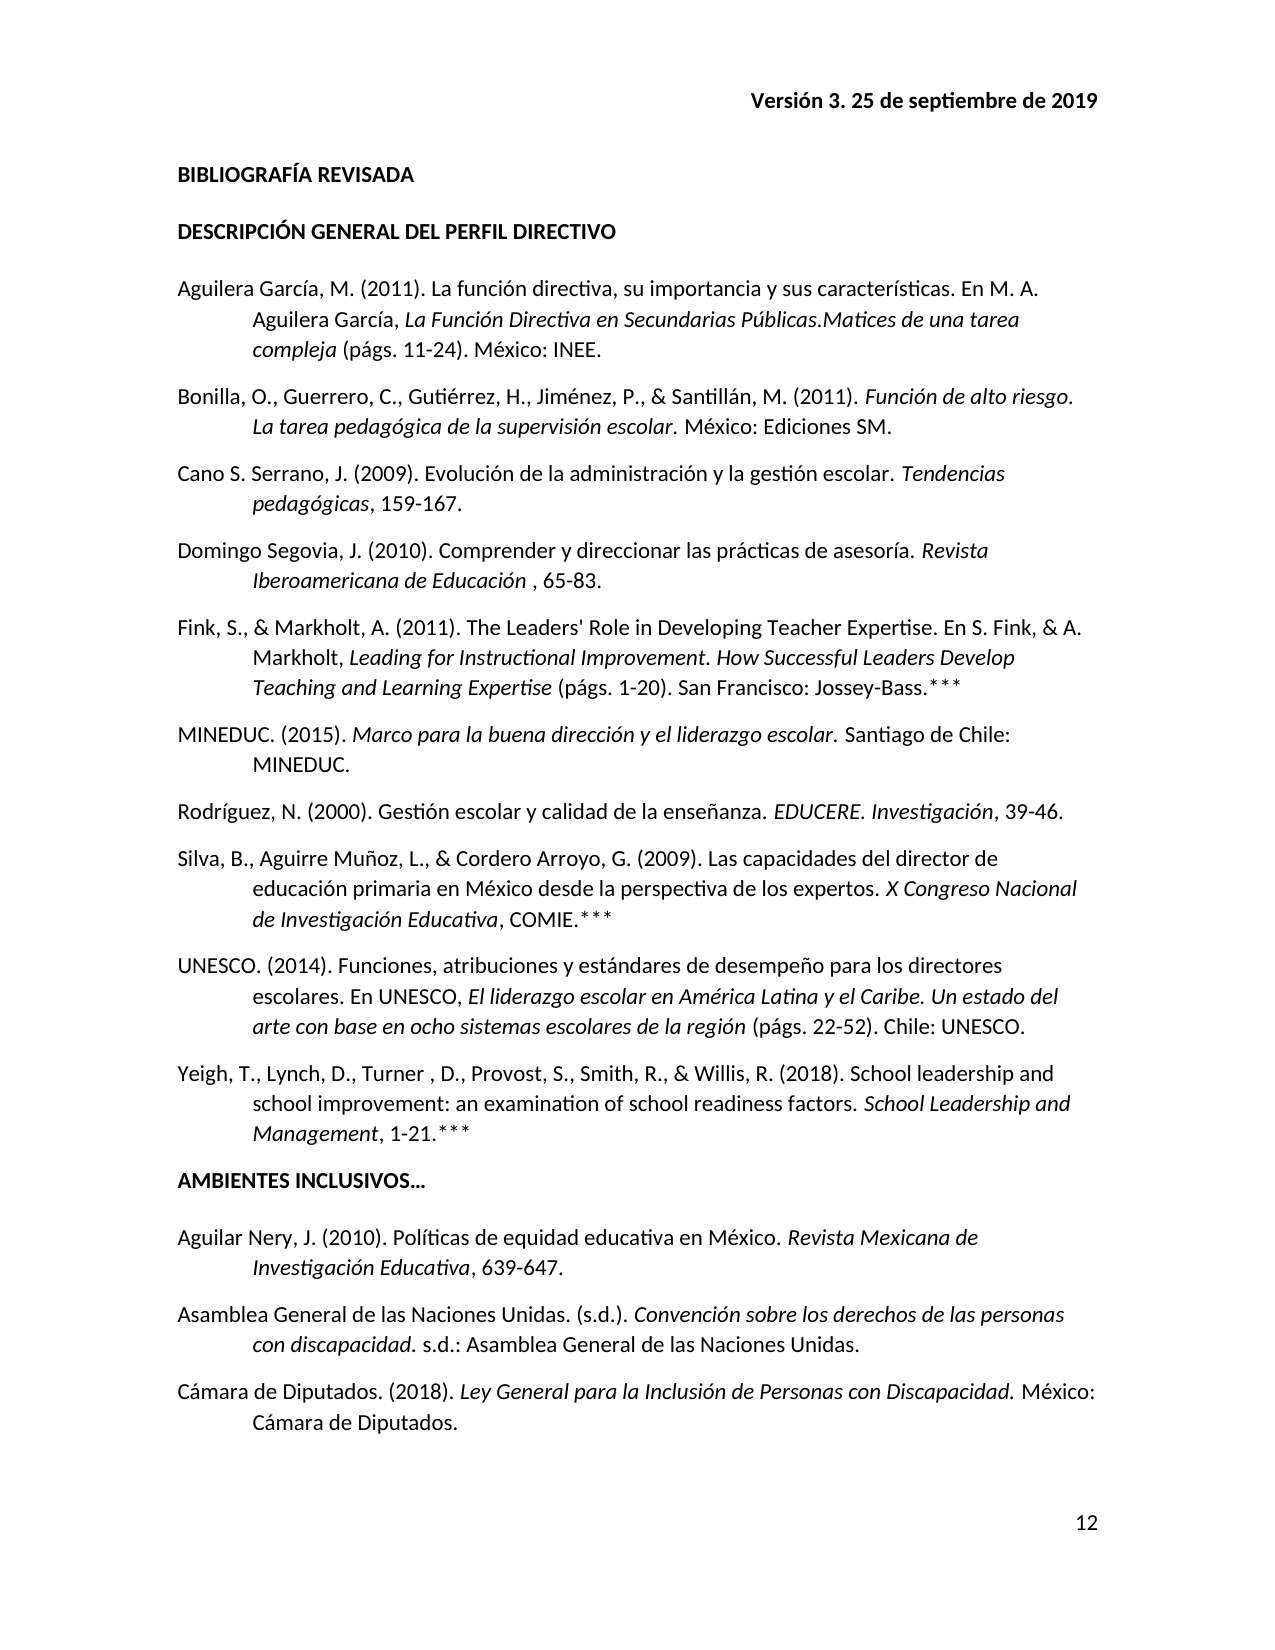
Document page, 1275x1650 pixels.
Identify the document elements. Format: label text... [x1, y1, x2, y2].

text AMBIENTES INCLUSIVOS… [177, 1166, 1098, 1194]
text Bonilla, O., Guerrero, C., Gutiérrez, H., Jiménez, P., & Santillán, M. (2011). Función de alto riesgo. La tarea pedagógica de la supervisión escolar. México: Ediciones SM. [177, 382, 1098, 440]
text UNESCO. (2014). Funciones, atribuciones y estándares de desempeño para los directores escolares. En UNESCO, El liderazgo escolar en América Latina y el Caribe. Un estado del arte con base en ocho sistemas escolares de la región (págs. 22-52). Chile: UNESCO. [177, 952, 1098, 1040]
text Cámara de Diputados. (2018). Ley General para la Inclusión de Personas con Discapacidad. México: Cámara de Diputados. [177, 1377, 1098, 1436]
text Fink, S., & Markholt, A. (2011). The Leaders' Role in Developing Teacher Expertise. En S. Fink, & A. Markholt, Leading for Instructional Improvement. How Successful Leaders Develop Teaching and Learning Expertise (págs. 1-20). San Francisco: Jossey-Bass.*** [177, 613, 1098, 701]
text Cano S. Serrano, J. (2009). Evolución de la administración y la gestión escolar. Tendencias pedagógicas, 159-167. [177, 459, 1098, 517]
text Aguilera García, M. (2011). La función directiva, su importancia y sus características. En M. A. Aguilera García, La Función Directiva en Secundarias Públicas.Matices de una tarea compleja (págs. 11-24). México: INEE. [177, 274, 1098, 363]
text MINEDUC. (2015). Marco para la buena dirección y el liderazgo escolar. Santiago de Chile: MINEDUC. [177, 720, 1098, 778]
text DESCRIPCIÓN GENERAL DEL PERFIL DIRECTIVO [177, 217, 1098, 245]
text Asamblea General de las Naciones Unidas. (s.d.). Convención sobre los derechos de las personas con discapacidad. s.d.: Asamblea General de las Naciones Unidas. [177, 1300, 1098, 1359]
text Yeigh, T., Lynch, D., Turner , D., Provost, S., Smith, R., & Willis, R. (2018). School leadership and school improvement: an examination of school readiness factors. School Leadership and Management, 1-21.*** [177, 1059, 1098, 1147]
text Aguilar Nery, J. (2010). Políticas de equidad educativa en México. Revista Mexicana de Investigación Educativa, 639-647. [177, 1223, 1098, 1282]
text Rodríguez, N. (2000). Gestión escolar y calidad de la enseñanza. EDUCERE. Investigación, 39-46. [177, 797, 1098, 825]
text Domingo Segovia, J. (2010). Comprender y direccionar las prácticas de asesoría. Revista Iberoamericana de Educación , 65-83. [177, 536, 1098, 594]
text Silva, B., Aguirre Muñoz, L., & Cordero Arroyo, G. (2009). Las capacidades del director de educación primaria en México desde la perspectiva de los expertos. X Congreso Nacional de Investigación Educativa, COMIE.*** [177, 844, 1098, 933]
text BIBLIOGRAFÍA REVISADA [177, 160, 1098, 188]
